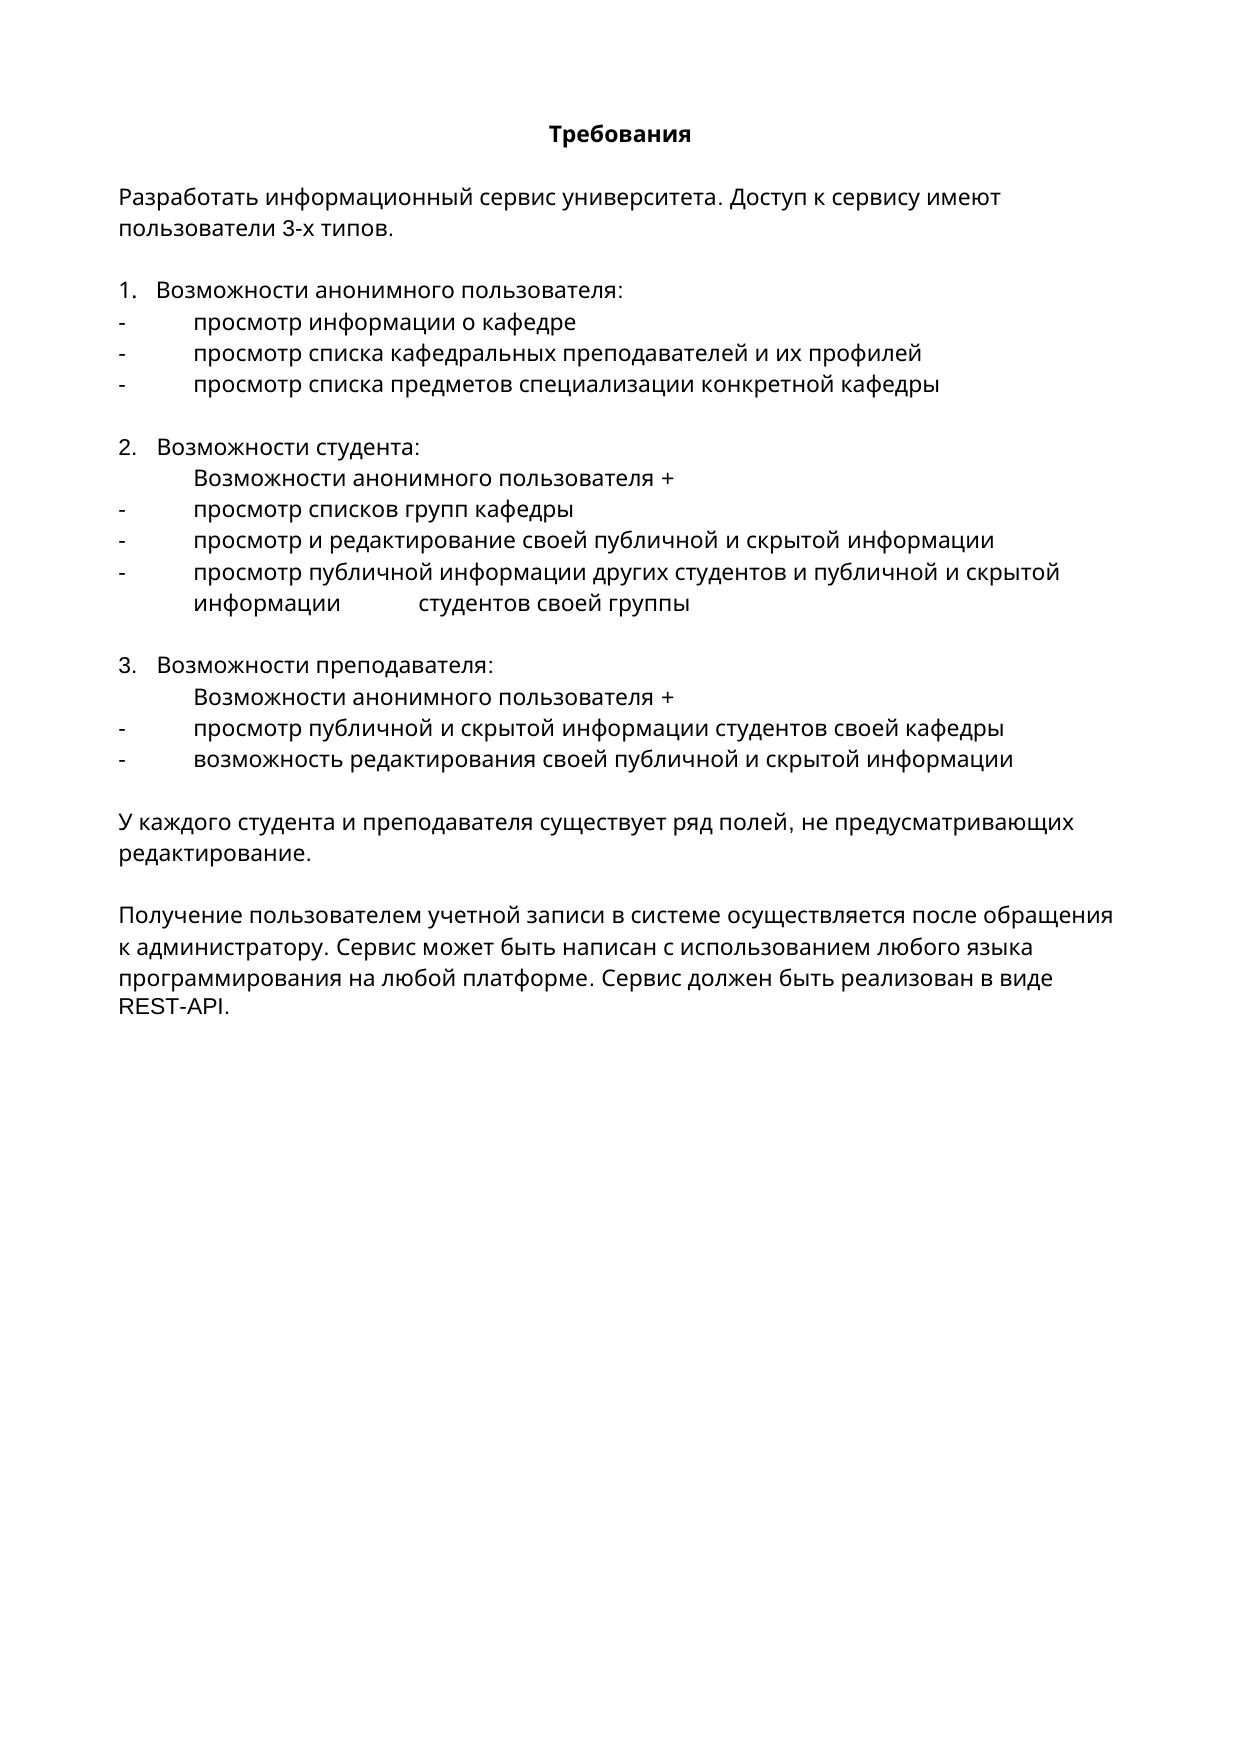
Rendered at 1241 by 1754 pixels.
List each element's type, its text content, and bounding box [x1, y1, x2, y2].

text - просмотр публичной и скрытой информации студентов своей кафедры [118, 712, 1122, 743]
text - просмотр списка кафедральных преподавателей и их профилей [118, 337, 1122, 368]
text 2. Возможности студента: [118, 431, 1122, 462]
list Возможности анонимного пользователя: [118, 274, 1122, 306]
text Возможности анонимного пользователя + [118, 681, 1122, 712]
text Требования [118, 118, 1122, 149]
text Получение пользователем учетной записи в системе осуществляется после обращения к администратору. Сервис может быть написан с использованием любого языка программирования на любой платформе. Сервис должен быть реализован в виде REST-API. [118, 899, 1122, 1019]
text - просмотр публичной информации других студентов и публичной и скрытой информации студентов своей группы [118, 556, 1122, 618]
text - просмотр списка предметов специализации конкретной кафедры [118, 368, 1122, 399]
text У каждого студента и преподавателя существует ряд полей, не предусматривающих редактирование. [118, 806, 1122, 868]
text Возможности анонимного пользователя + [118, 462, 1122, 493]
text 3. Возможности преподавателя: [118, 649, 1122, 681]
text - возможность редактирования своей публичной и скрытой информации [118, 743, 1122, 774]
text - просмотр списков групп кафедры [118, 493, 1122, 524]
text Разработать информационный сервис университета. Доступ к сервису имеют пользователи 3-х типов. [118, 181, 1122, 243]
text - просмотр информации о кафедре [118, 306, 1122, 337]
text - просмотр и редактирование своей публичной и скрытой информации [118, 524, 1122, 556]
